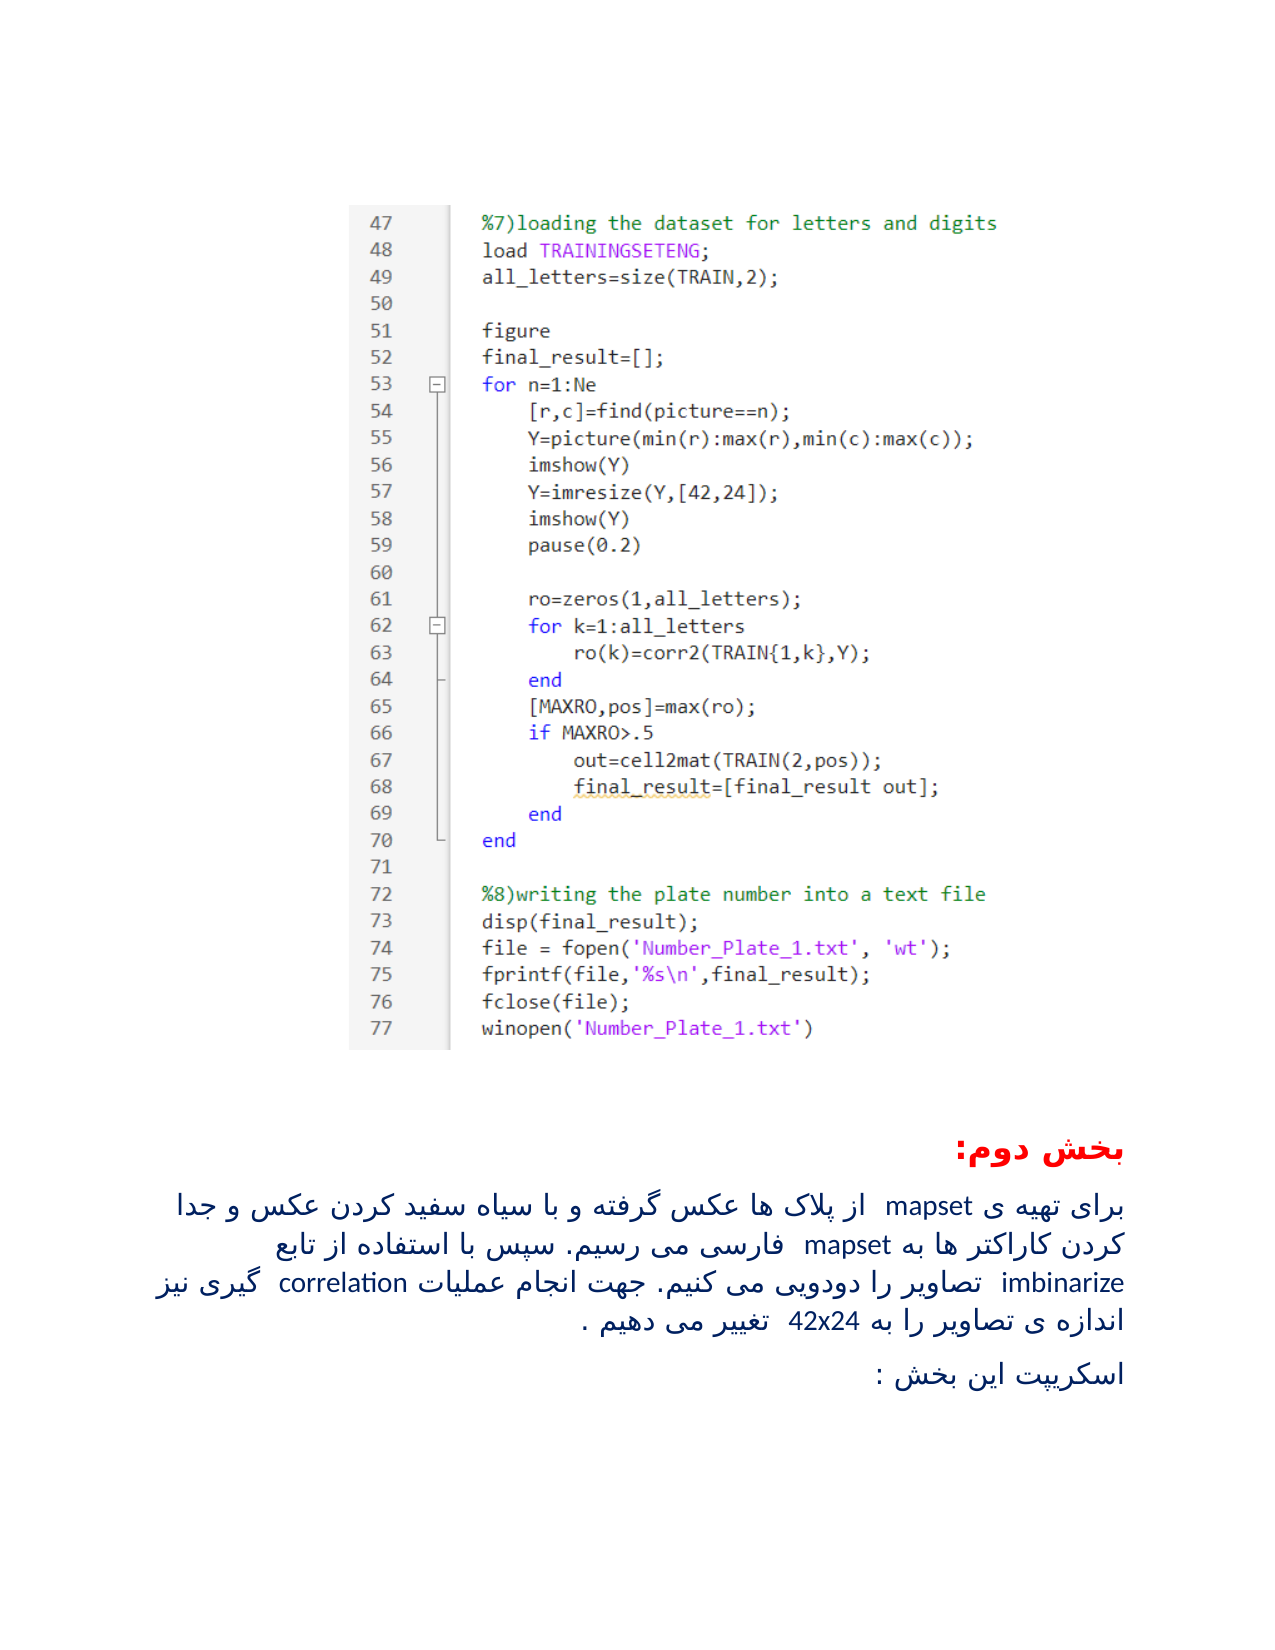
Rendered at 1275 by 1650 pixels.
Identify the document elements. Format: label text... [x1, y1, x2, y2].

text اسکریپت این بخش : [150, 1358, 1125, 1392]
text برای تهیه ی mapset از پلاک ها عکس گرفته و با سیاه سفید کردن عکس و جدا کردن کاراکتر ها به mapset فارسی می رسیم. سپس با استفاده از تابع imbinarize تصاویر را دودویی می کنیم. جهت انجام عملیات correlation گیری نیز اندازه ی تصاویر را به 42x24 تغییر می دهیم . [150, 1187, 1125, 1338]
text بخش دوم: [150, 1129, 1125, 1168]
picture [348, 205, 1050, 1050]
